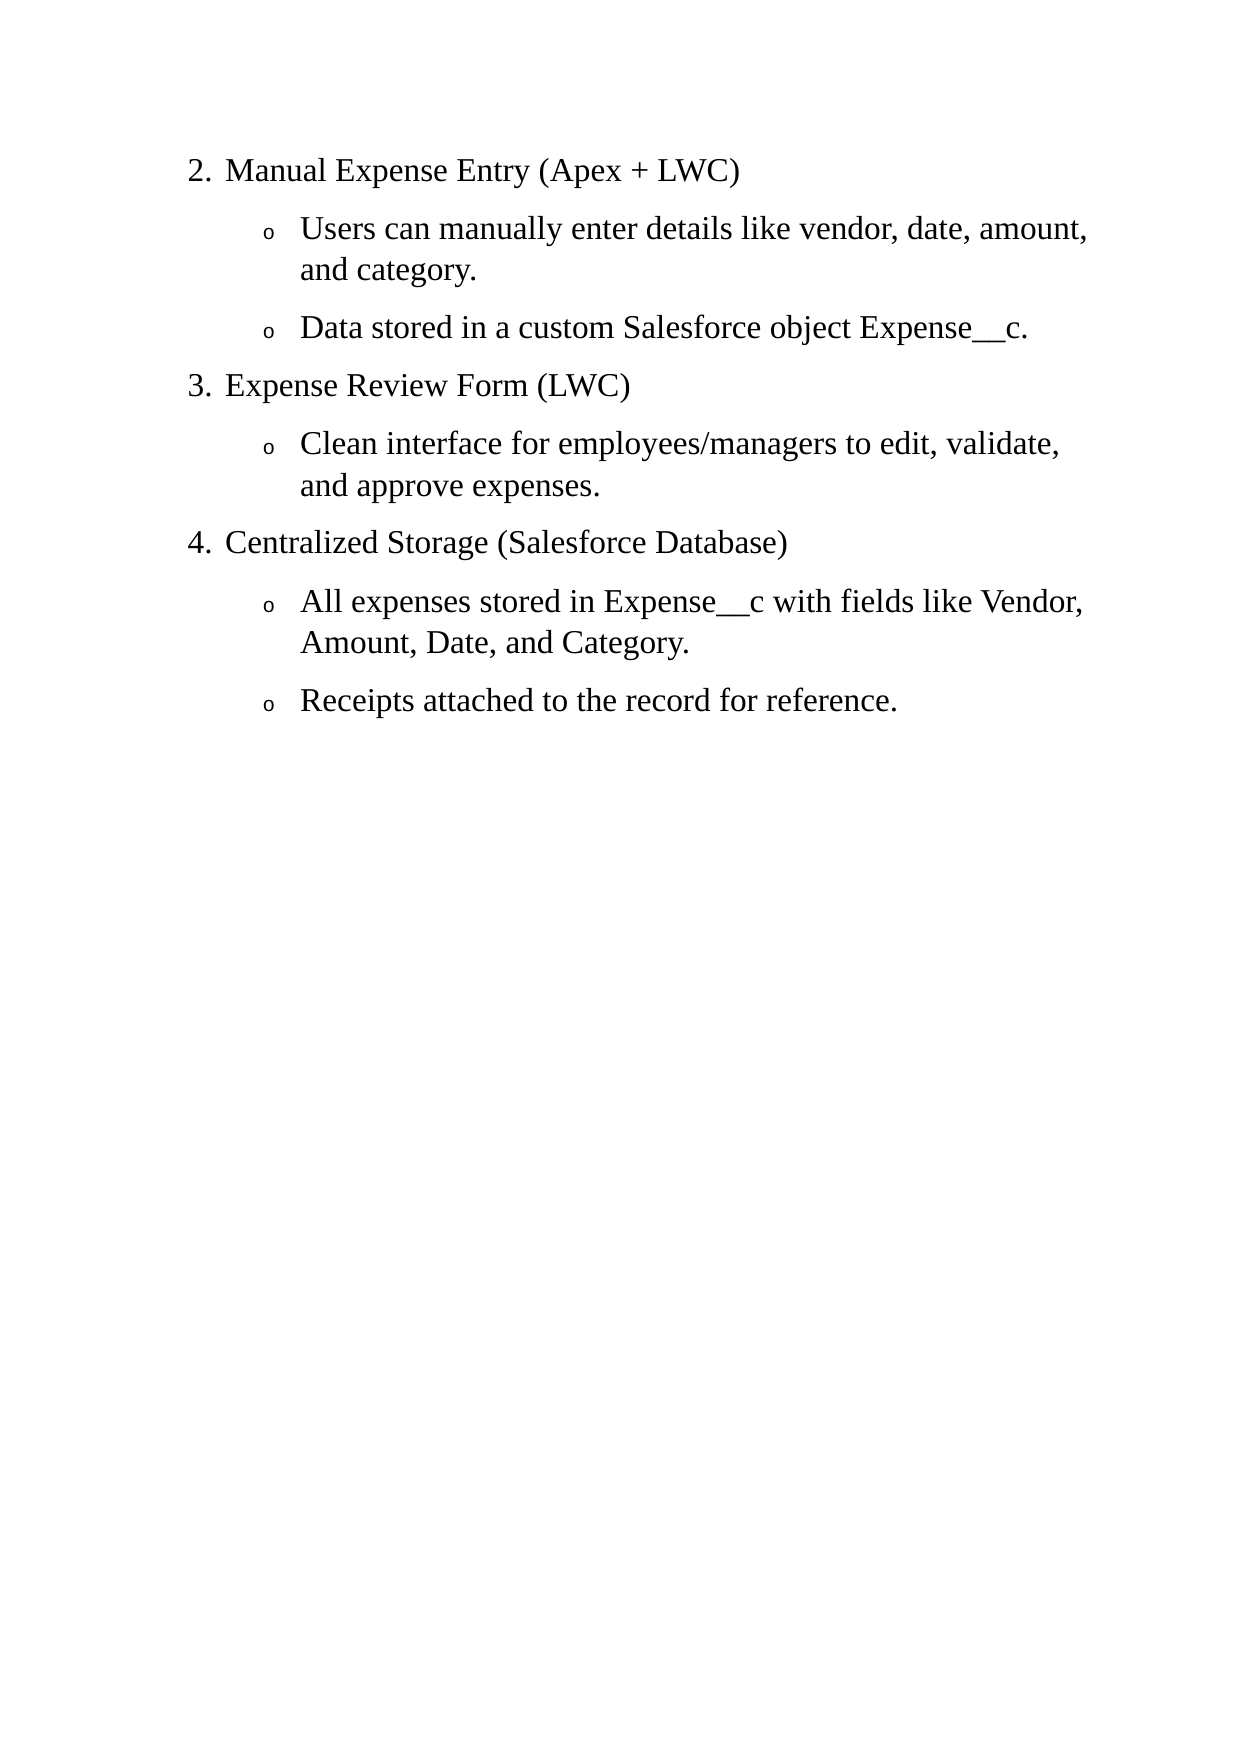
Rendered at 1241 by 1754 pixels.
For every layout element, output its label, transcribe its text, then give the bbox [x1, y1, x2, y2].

list All expenses stored in Expense__c with fields like Vendor, Amount, Date, and Category. [262, 581, 1090, 661]
list Receipts attached to the record for reference. [262, 680, 1090, 718]
list Expense Review Form (LWC) [187, 365, 1090, 404]
list Manual Expense Entry (Apex + LWC) [187, 150, 1090, 188]
list Clean interface for employees/managers to edit, validate, and approve expenses. [262, 423, 1090, 503]
list Centralized Storage (Salesforce Database) [187, 523, 1090, 561]
list Users can manually enter details like vendor, date, amount, and category. [262, 208, 1090, 288]
list Data stored in a custom Salesforce object Expense__c. [262, 307, 1090, 346]
